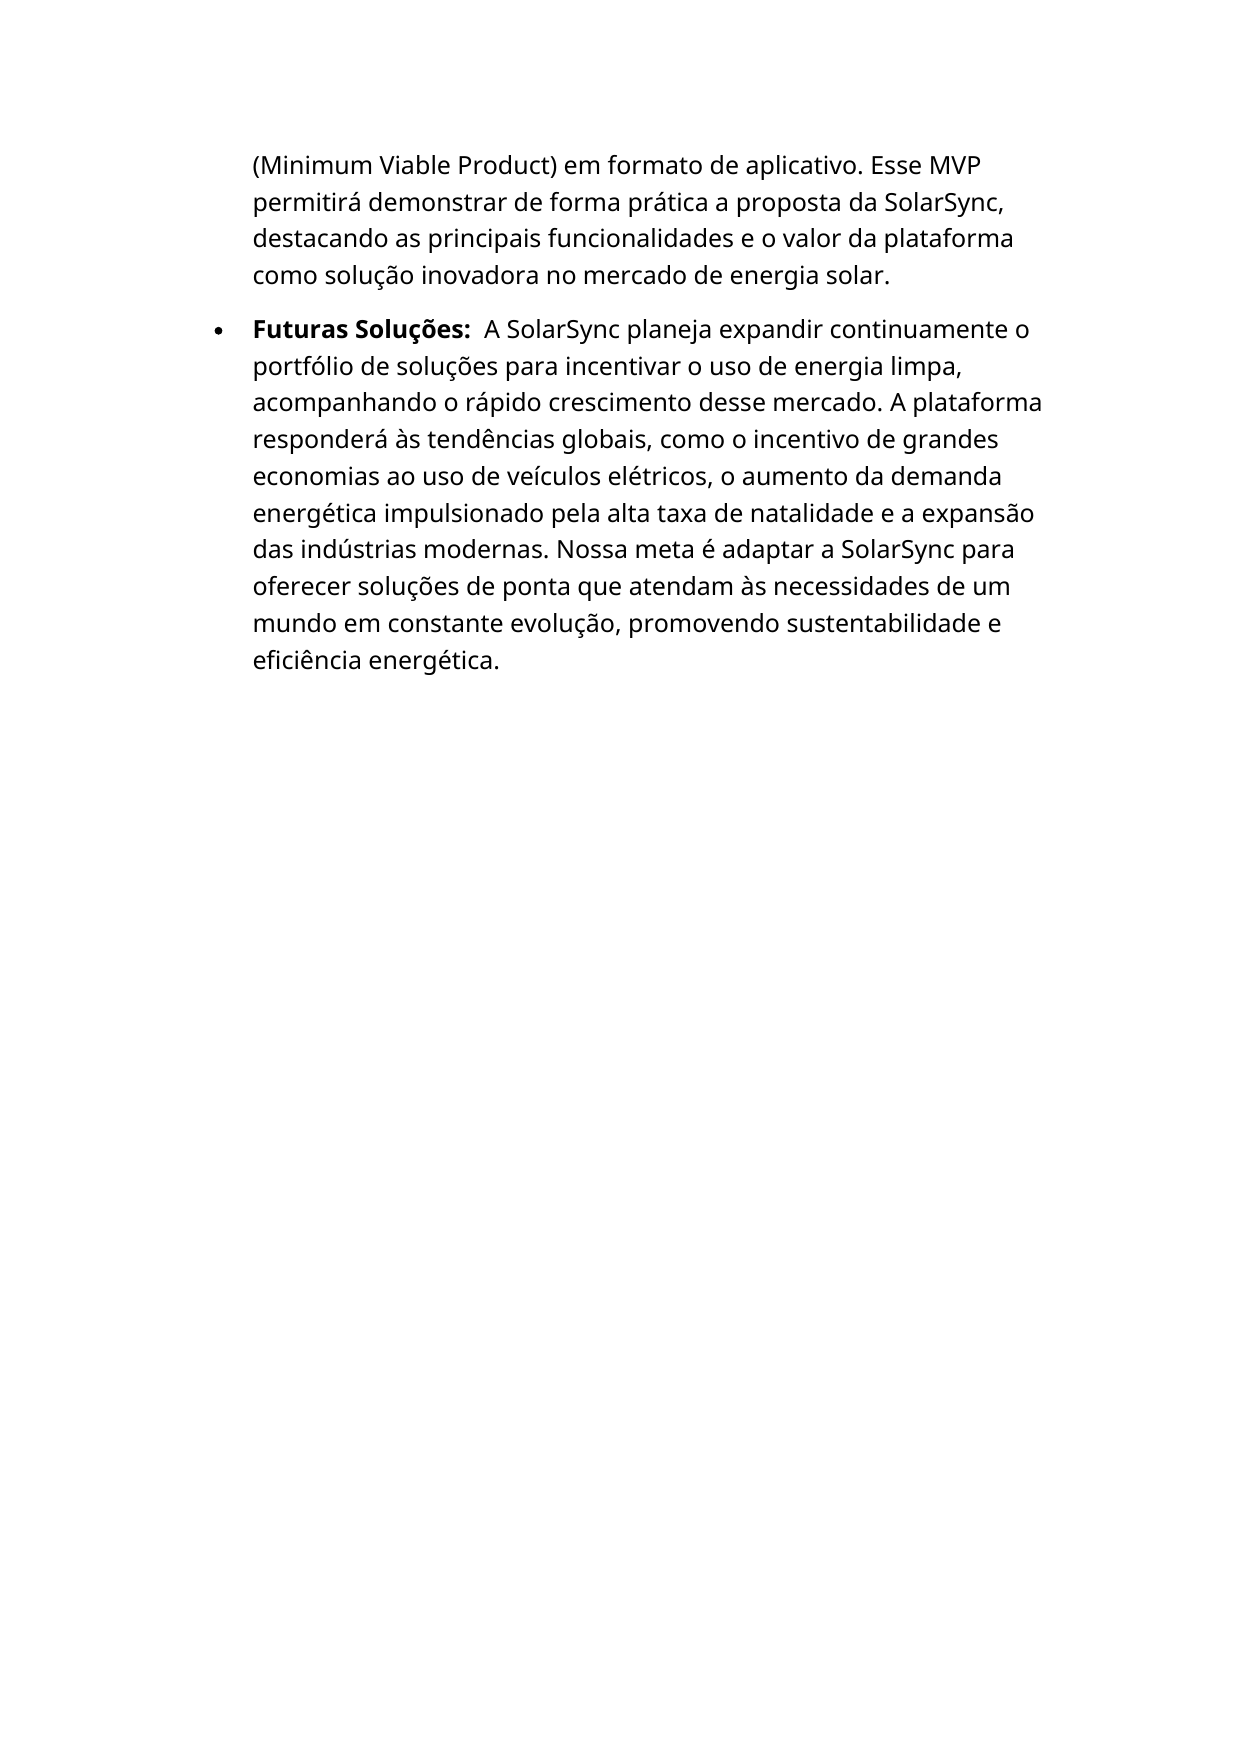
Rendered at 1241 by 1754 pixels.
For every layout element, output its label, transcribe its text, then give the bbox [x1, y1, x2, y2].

list Futuras Soluções: A SolarSync planeja expandir continuamente o portfólio de soluções para incentivar o uso de energia limpa, acompanhando o rápido crescimento desse mercado. A plataforma responderá às tendências globais, como o incentivo de grandes economias ao uso de veículos elétricos, o aumento da demanda energética impulsionado pela alta taxa de natalidade e a expansão das indústrias modernas. Nossa meta é adaptar a SolarSync para oferecer soluções de ponta que atendam às necessidades de um mundo em constante evolução, promovendo sustentabilidade e eficiência energética. [215, 311, 1063, 676]
